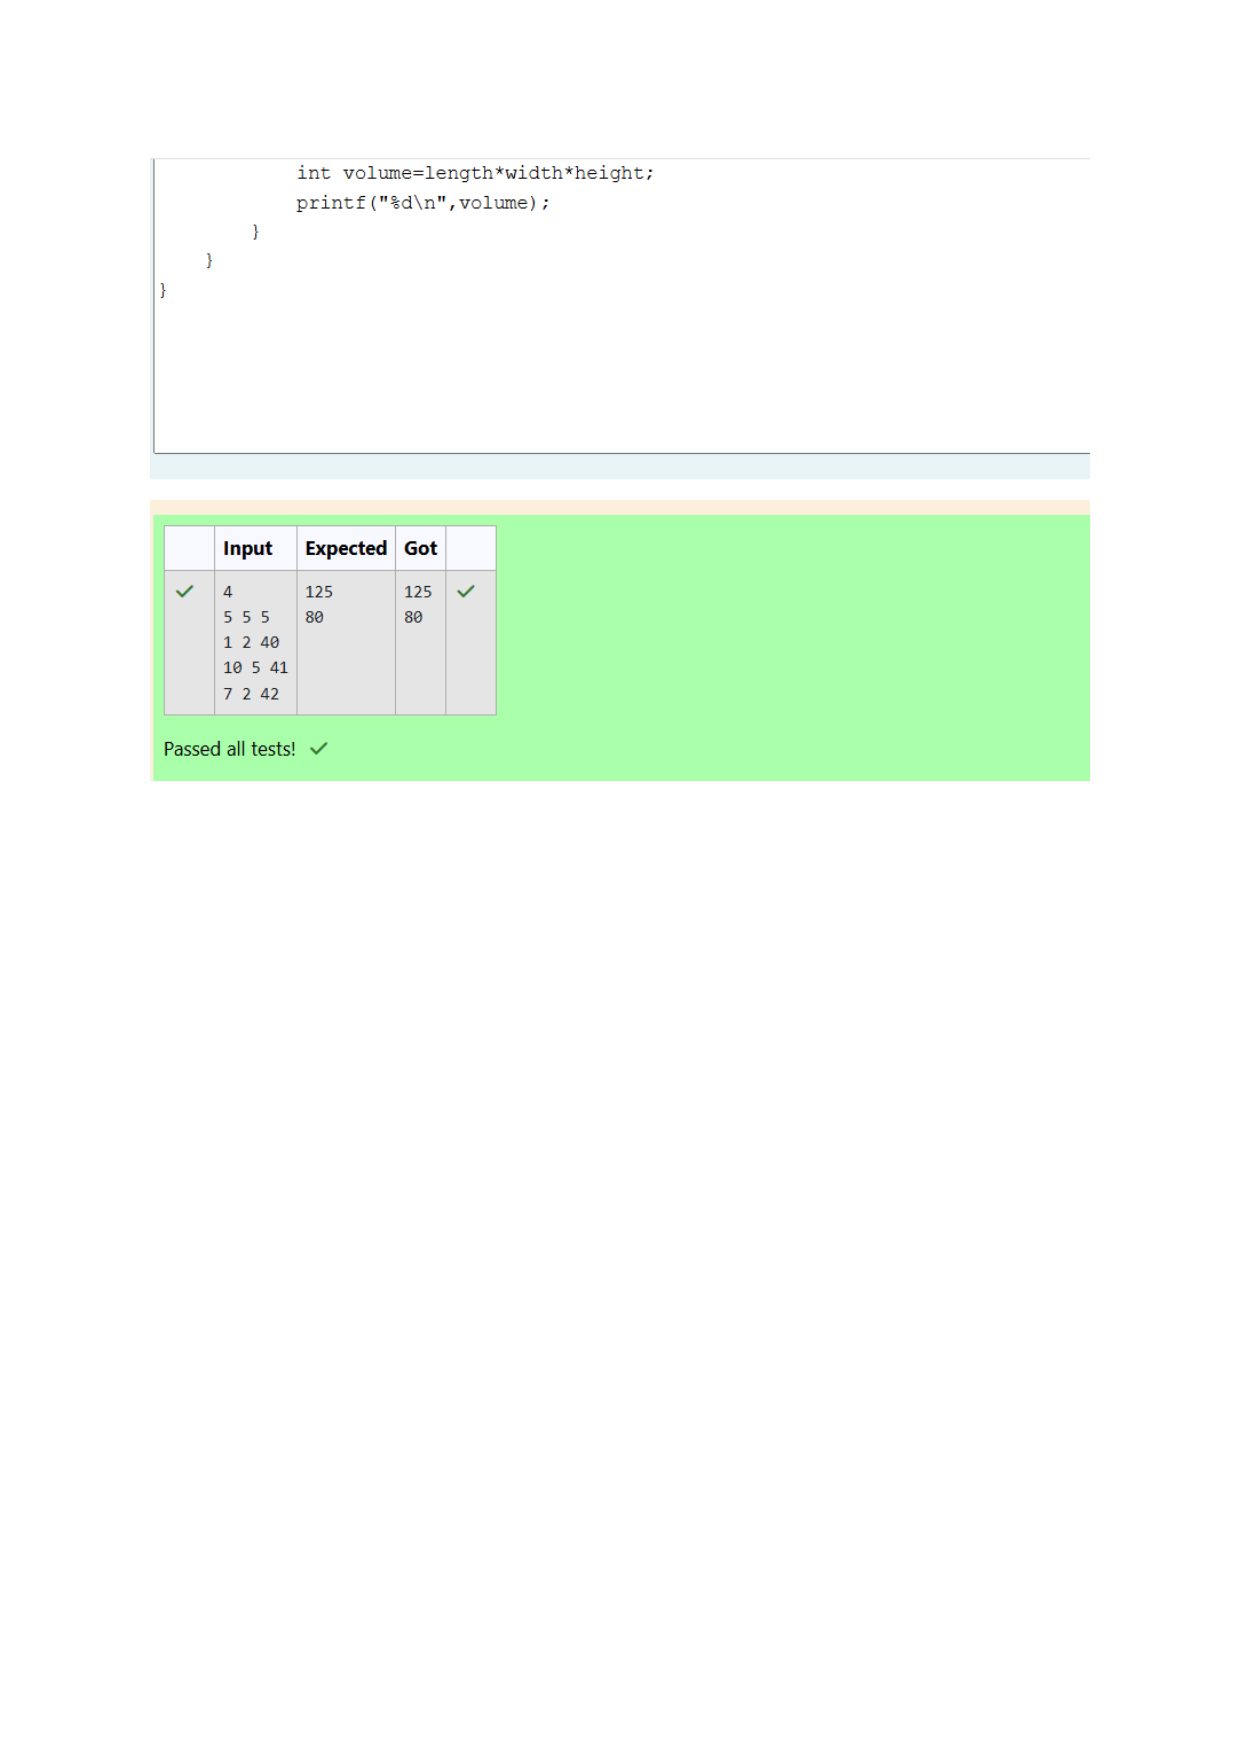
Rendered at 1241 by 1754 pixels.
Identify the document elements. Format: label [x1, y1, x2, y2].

picture [150, 150, 1091, 781]
